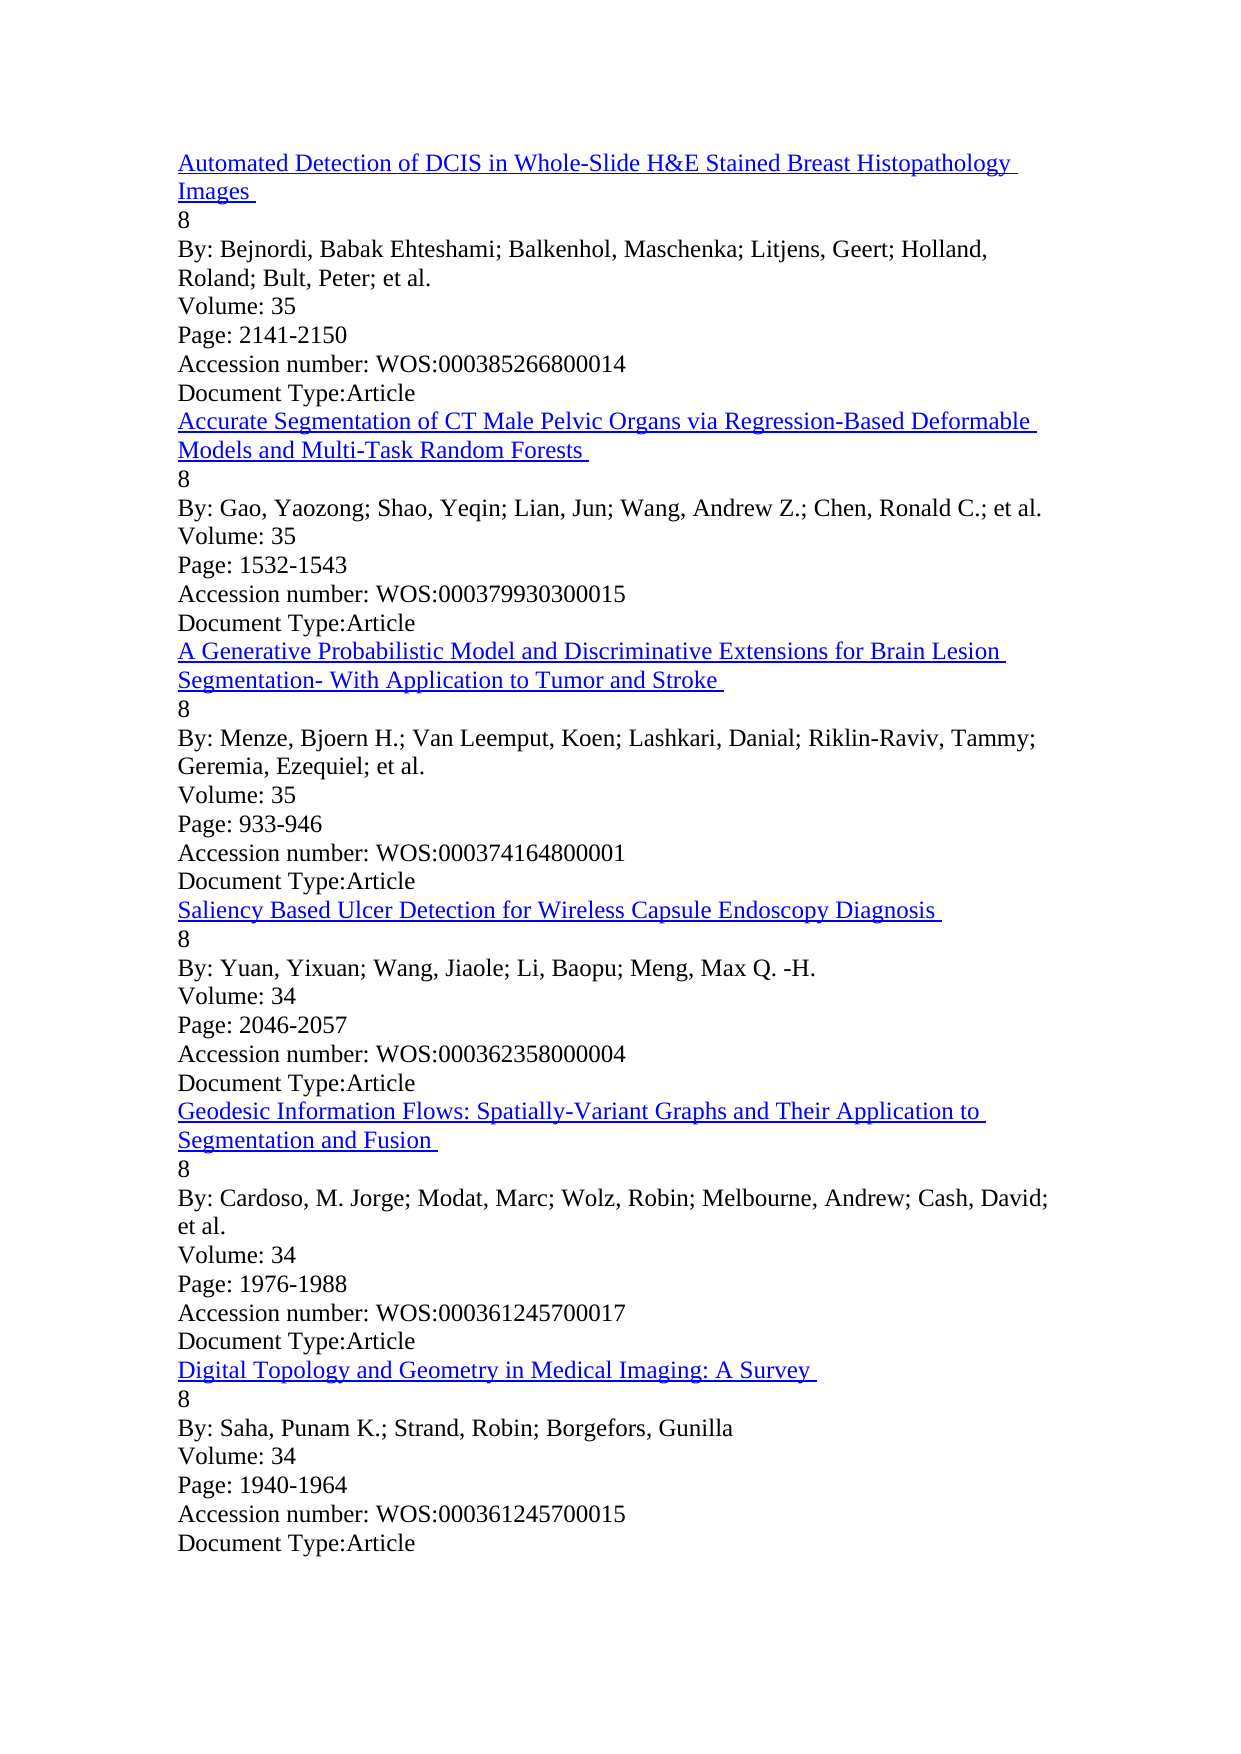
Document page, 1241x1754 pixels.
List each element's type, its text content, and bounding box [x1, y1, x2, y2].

text A Generative Probabilistic Model and Discriminative Extensions for Brain Lesion Segmentation- With Application to Tumor and Stroke [177, 636, 1063, 694]
text Digital Topology and Geometry in Medical Imaging: A Survey [177, 1355, 1063, 1384]
text 8 [177, 1384, 1063, 1413]
text By: Yuan, Yixuan; Wang, Jiaole; Li, Baopu; Meng, Max Q. -H. [177, 953, 1063, 981]
text 8 [177, 1154, 1063, 1183]
text Document Type:Article [177, 608, 1063, 636]
text Document Type:Article [177, 1528, 1063, 1556]
text Geodesic Information Flows: Spatially-Variant Graphs and Their Application to Segmentation and Fusion [177, 1096, 1063, 1154]
text Page: 1940-1964 [177, 1470, 1063, 1499]
text Volume: 35 [177, 291, 1063, 320]
text Page: 1976-1988 [177, 1269, 1063, 1298]
text Page: 2141-2150 [177, 320, 1063, 349]
text Document Type:Article [177, 378, 1063, 406]
text Volume: 35 [177, 521, 1063, 550]
text By: Saha, Punam K.; Strand, Robin; Borgefors, Gunilla [177, 1413, 1063, 1441]
text 8 [177, 924, 1063, 953]
text Document Type:Article [177, 1326, 1063, 1355]
text Accurate Segmentation of CT Male Pelvic Organs via Regression-Based Deformable Models and Multi-Task Random Forests [177, 406, 1063, 464]
text Volume: 34 [177, 1240, 1063, 1269]
text 8 [177, 464, 1063, 493]
text Page: 933-946 [177, 809, 1063, 838]
text Volume: 34 [177, 981, 1063, 1010]
text 8 [177, 205, 1063, 234]
text By: Bejnordi, Babak Ehteshami; Balkenhol, Maschenka; Litjens, Geert; Holland, Roland; Bult, Peter; et al. [177, 234, 1063, 291]
text Accession number: WOS:000385266800014 [177, 349, 1063, 378]
text Saliency Based Ulcer Detection for Wireless Capsule Endoscopy Diagnosis [177, 895, 1063, 924]
text Volume: 35 [177, 780, 1063, 809]
text By: Menze, Bjoern H.; Van Leemput, Koen; Lashkari, Danial; Riklin-Raviv, Tammy; Geremia, Ezequiel; et al. [177, 723, 1063, 780]
text Accession number: WOS:000362358000004 [177, 1039, 1063, 1068]
text Accession number: WOS:000361245700017 [177, 1298, 1063, 1326]
text By: Gao, Yaozong; Shao, Yeqin; Lian, Jun; Wang, Andrew Z.; Chen, Ronald C.; et al. [177, 493, 1063, 521]
text By: Cardoso, M. Jorge; Modat, Marc; Wolz, Robin; Melbourne, Andrew; Cash, David; et al. [177, 1183, 1063, 1240]
text Page: 1532-1543 [177, 550, 1063, 579]
text Accession number: WOS:000374164800001 [177, 838, 1063, 866]
text Accession number: WOS:000361245700015 [177, 1499, 1063, 1528]
text Document Type:Article [177, 866, 1063, 895]
text Automated Detection of DCIS in Whole-Slide H&E Stained Breast Histopathology Images [177, 148, 1063, 205]
text Page: 2046-2057 [177, 1010, 1063, 1039]
text 8 [177, 694, 1063, 723]
text Accession number: WOS:000379930300015 [177, 579, 1063, 608]
text Document Type:Article [177, 1068, 1063, 1096]
text Volume: 34 [177, 1441, 1063, 1470]
